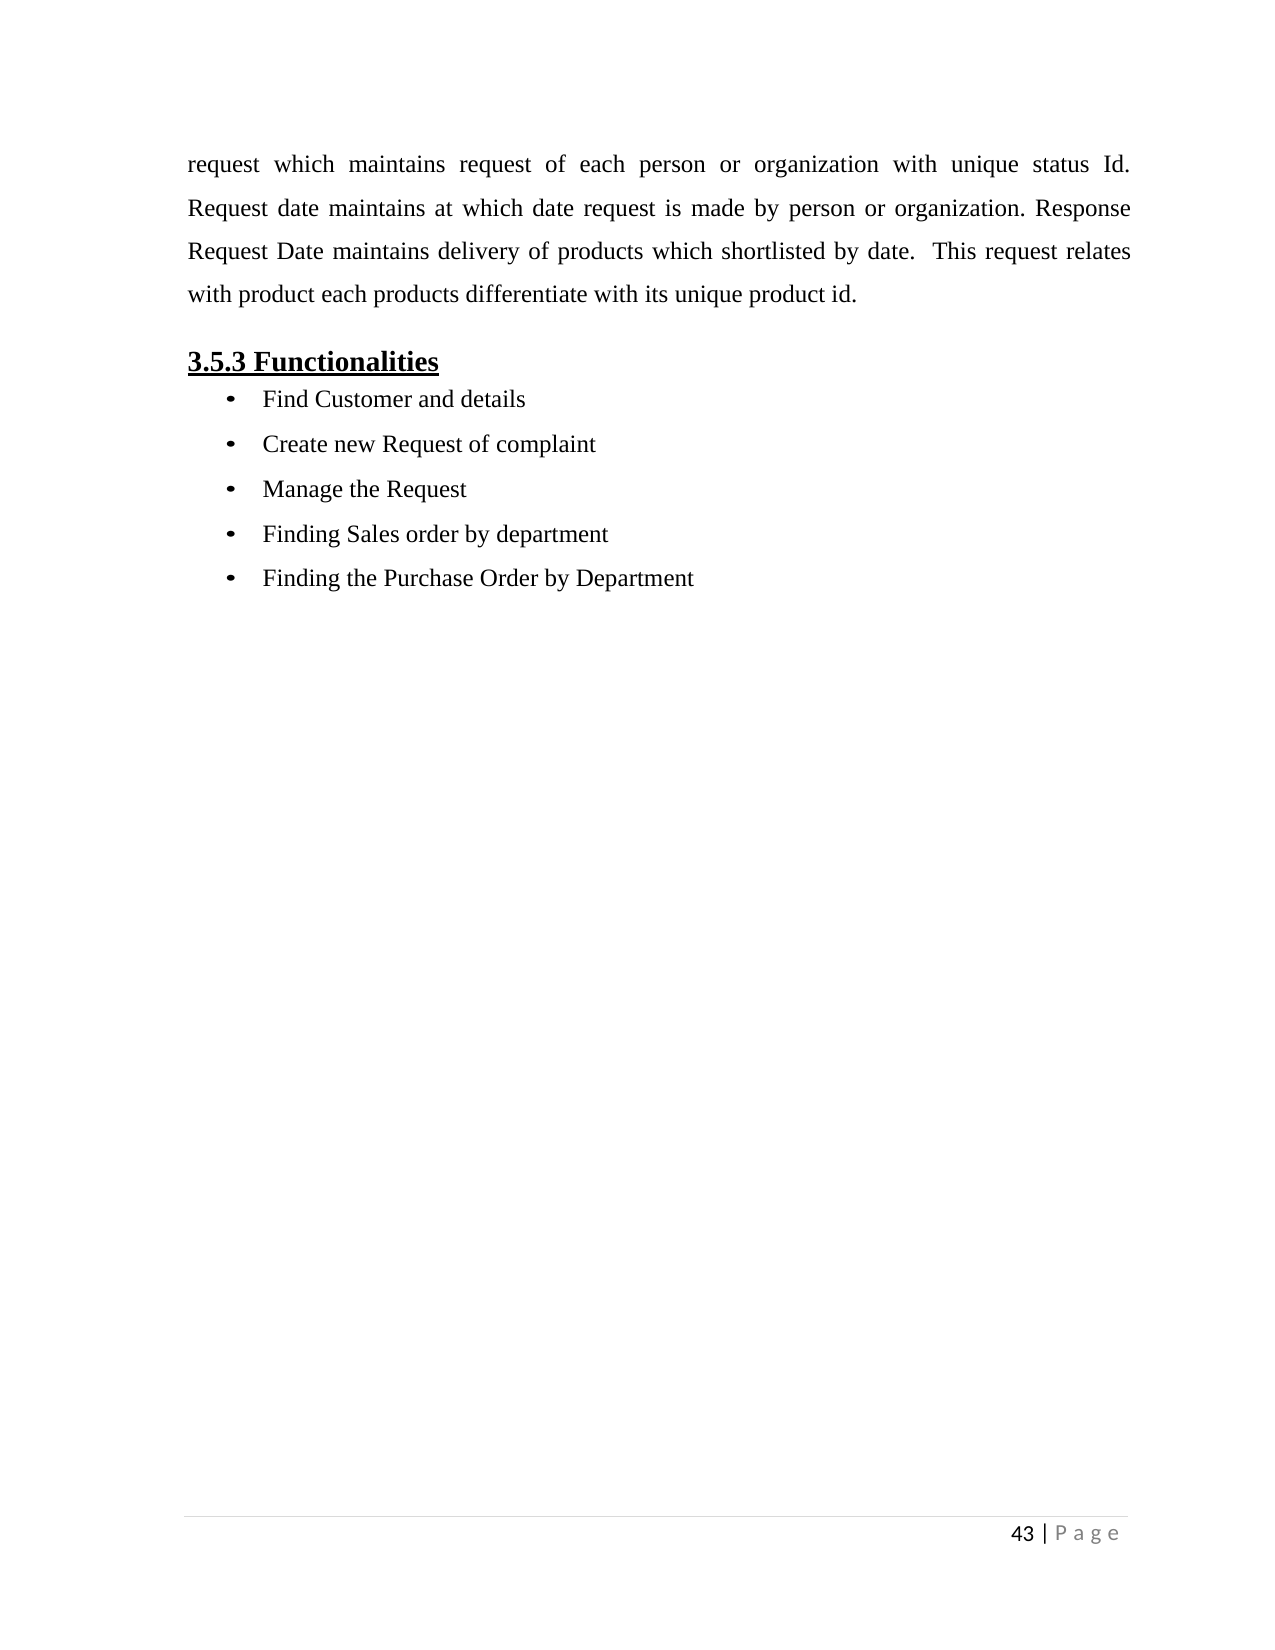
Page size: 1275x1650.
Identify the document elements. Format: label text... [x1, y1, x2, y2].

text 3.5.3 Functionalities [187, 344, 444, 377]
text request which maintains request of each person or organization with unique status Id. Request date maintains at which date request is made by person or organization. Response Request Date maintains delivery of products which shortlisted by date. This request relates with product each products differentiate with its unique product id. [187, 149, 1132, 308]
text • Finding Sales order by department [225, 519, 1142, 547]
text • Finding the Purchase Order by Department [225, 563, 1142, 592]
text • Create new Request of complaint [225, 429, 1142, 457]
text • Manage the Request [225, 474, 1142, 502]
text • Find Customer and details [225, 384, 1142, 413]
